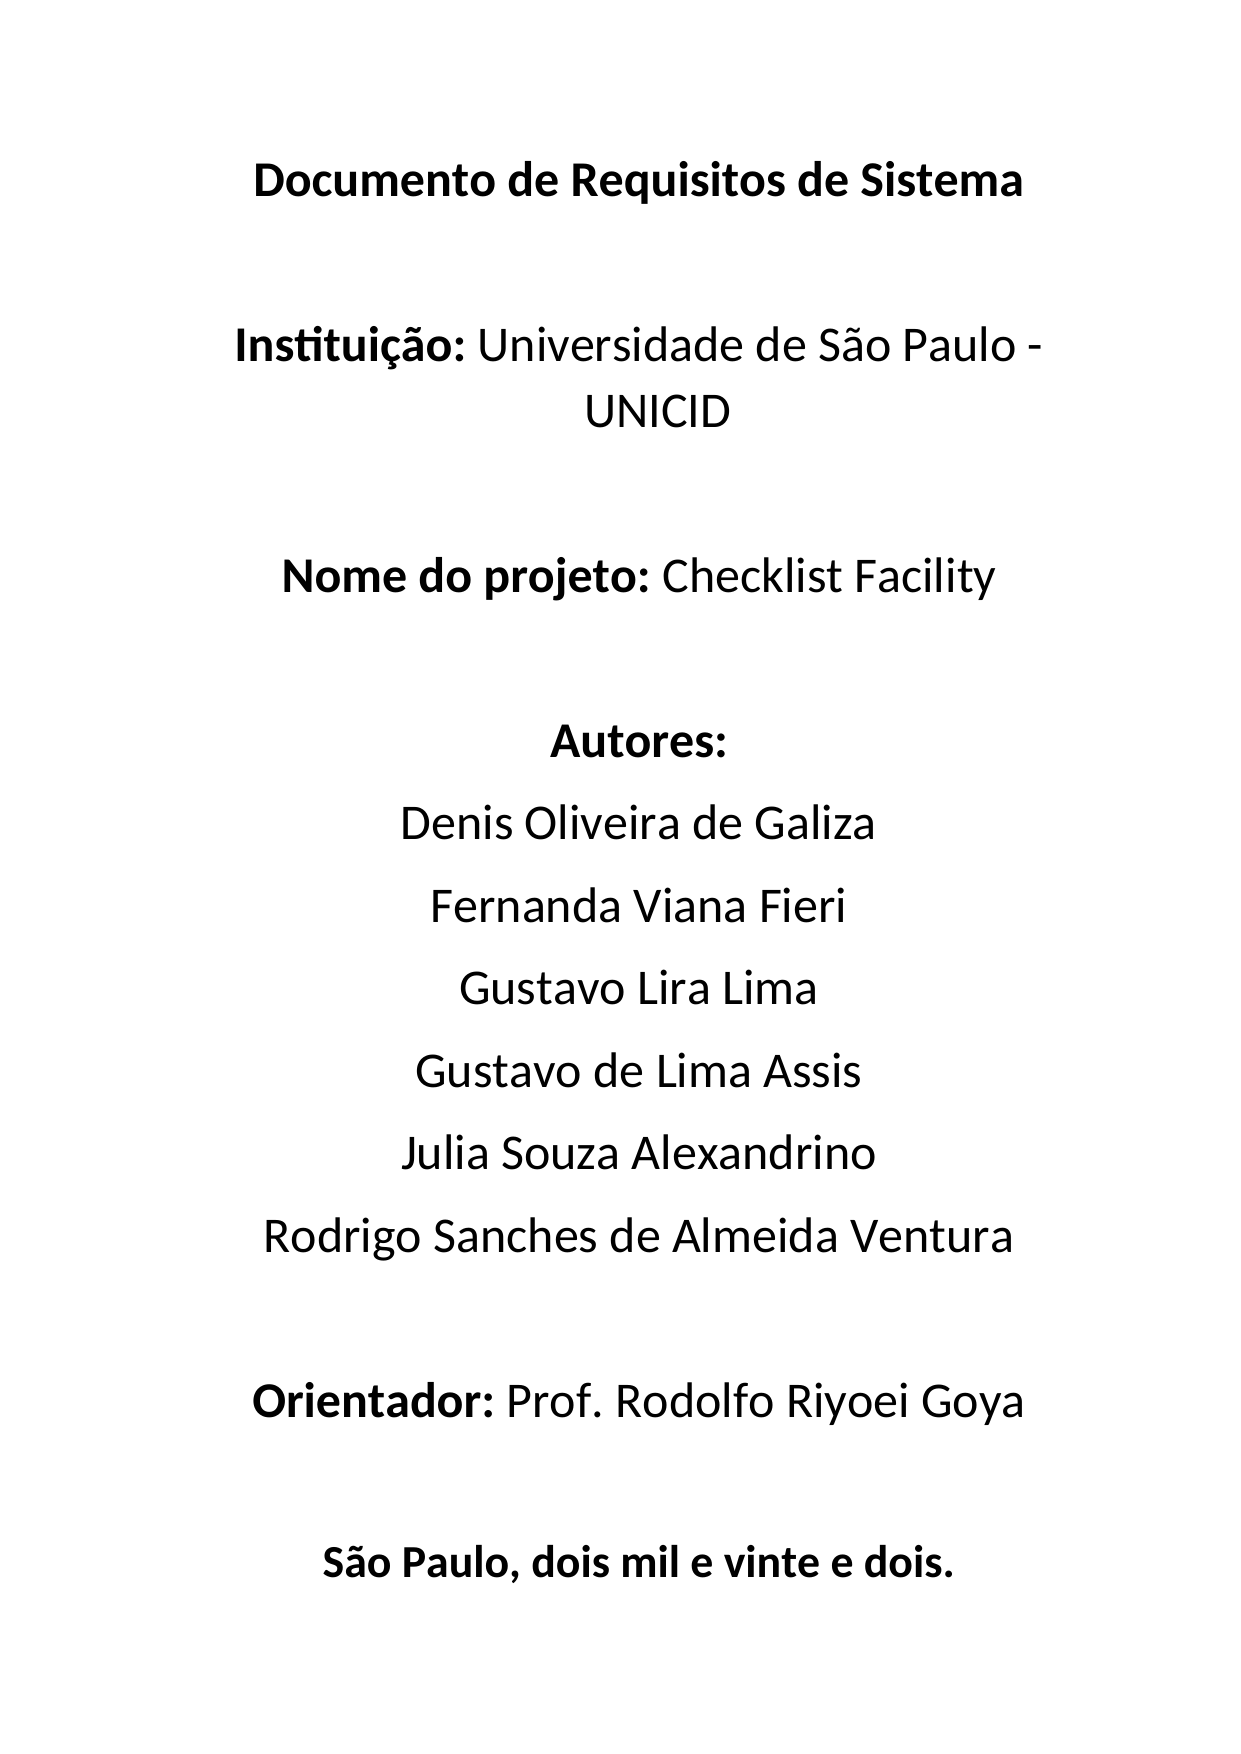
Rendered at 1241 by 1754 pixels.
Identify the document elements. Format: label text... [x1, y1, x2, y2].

text Julia Souza Alexandrino [215, 1121, 1063, 1182]
text Denis Oliveira de Galiza [215, 791, 1063, 852]
text Orientador: Prof. Rodolfo Riyoei Goya [215, 1368, 1063, 1429]
text Rodrigo Sanches de Almeida Ventura [215, 1203, 1063, 1264]
text Nome do projeto: Checklist Facility [215, 543, 1063, 604]
text São Paulo, dois mil e vinte e dois. [215, 1533, 1063, 1589]
text Instituição: Universidade de São Paulo - UNICID [215, 313, 1063, 439]
text Autores: [215, 708, 1063, 769]
text Fernanda Viana Fieri [215, 873, 1063, 934]
text Documento de Requisitos de Sistema [215, 148, 1063, 209]
text Gustavo de Lima Assis [215, 1038, 1063, 1099]
text Gustavo Lira Lima [215, 956, 1063, 1017]
